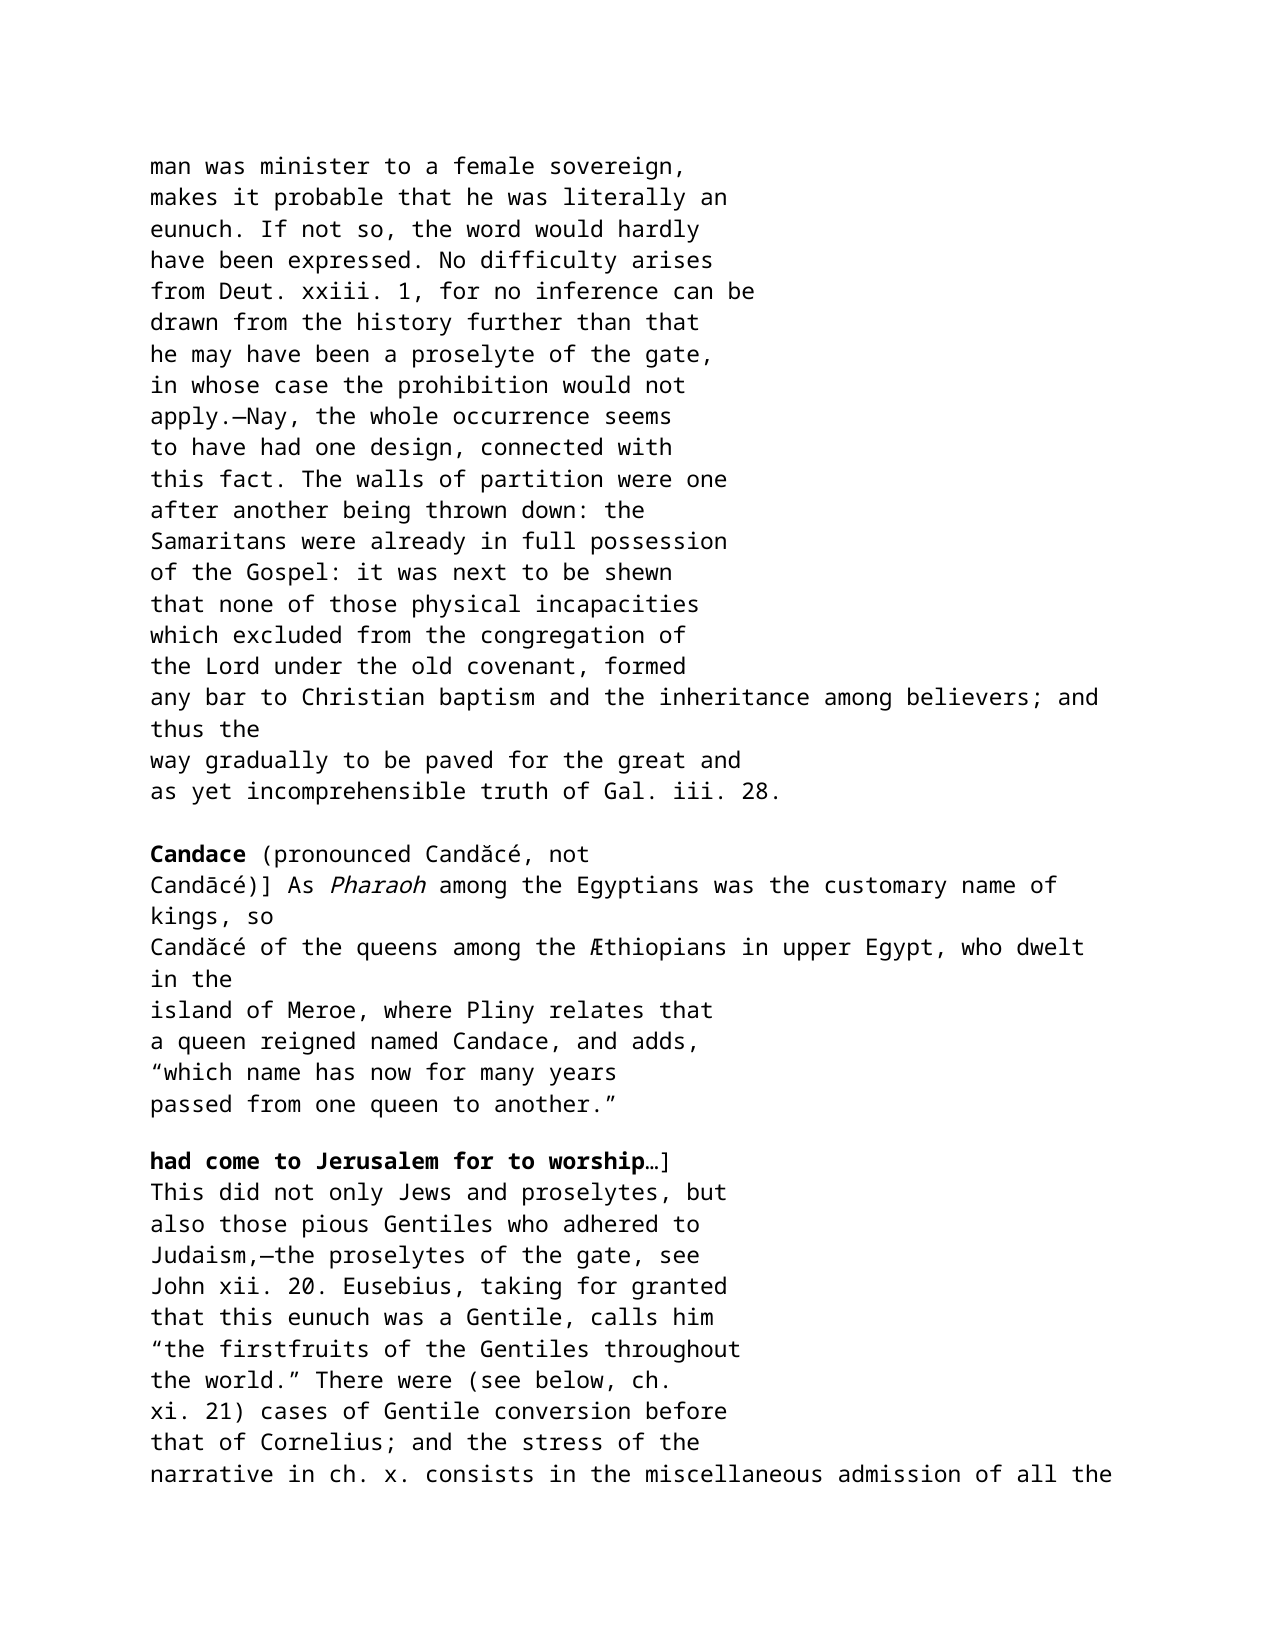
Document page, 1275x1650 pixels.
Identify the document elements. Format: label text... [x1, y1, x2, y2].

text Candace (pronounced Candăcé, not Candācé)] As Pharaoh among the Egyptians was the customary name of kings, so Candăcé of the queens among the Æthiopians in upper Egypt, who dwelt in the island of Meroe, where Pliny relates that a queen reigned named Candace, and adds, “which name has now for many years passed from one queen to another.” [150, 837, 1125, 1145]
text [150, 150, 1125, 431]
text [150, 1145, 1125, 1489]
text to have had one design, connected with this fact. The walls of partition were one after another being thrown down: the Samaritans were already in full possession of the Gospel: it was next to be shewn that none of those physical incapacities which excluded from the congregation of the Lord under the old covenant, formed any bar to Christian baptism and the inheritance among believers; and thus the way gradually to be paved for the great and as yet incomprehensible truth of Gal. iii. 28. [150, 431, 1125, 806]
